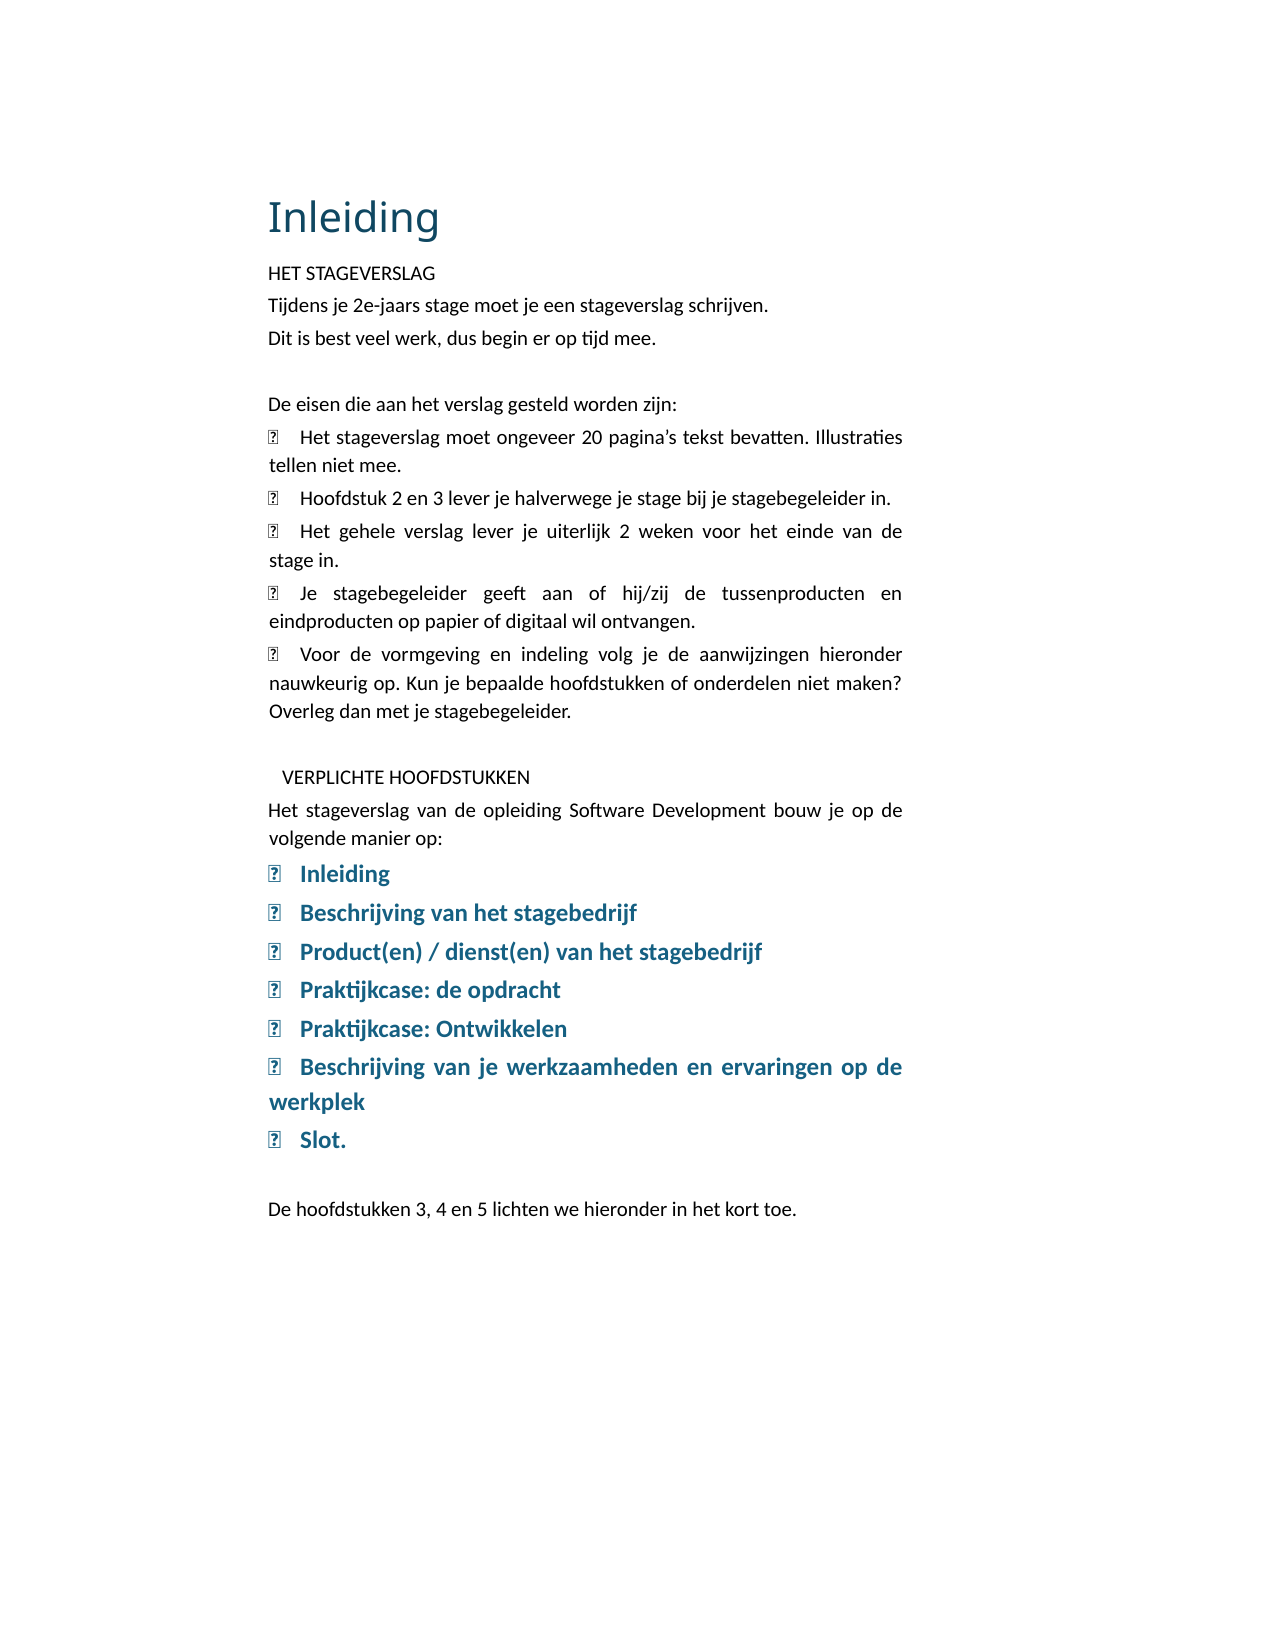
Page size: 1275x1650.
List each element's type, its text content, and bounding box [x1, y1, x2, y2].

text  Product(en) / dienst(en) van het stagebedrijf [268, 936, 903, 966]
text Dit is best veel werk, dus begin er op tijd mee. [268, 326, 903, 351]
text Het stageverslag van de opleiding Software Development bouw je op de volgende manier op: [268, 797, 903, 851]
text  Praktijkcase: Ontwikkelen [268, 1013, 903, 1043]
text  Het stageverslag moet ongeveer 20 pagina’s tekst bevatten. Illustraties tellen niet mee. [268, 424, 903, 478]
text  Praktijkcase: de opdracht [268, 974, 903, 1005]
text  Beschrijving van je werkzaamheden en ervaringen op de werkplek [268, 1052, 903, 1117]
text  Beschrijving van het stagebedrijf [268, 897, 903, 927]
text De hoofdstukken 3, 4 en 5 lichten we hieronder in het kort toe. [268, 1196, 903, 1222]
text  Voor de vormgeving en indeling volg je de aanwijzingen hieronder nauwkeurig op. Kun je bepaalde hoofdstukken of onderdelen niet maken? Overleg dan met je stagebegeleider. [268, 641, 903, 724]
text  Het gehele verslag lever je uiterlijk 2 weken voor het einde van de stage in. [268, 518, 903, 572]
text  Hoofdstuk 2 en 3 lever je halverwege je stage bij je stagebegeleider in. [268, 485, 903, 511]
text VERPLICHTE HOOFDSTUKKEN [268, 764, 903, 789]
text  Slot. [268, 1125, 903, 1155]
text  Je stagebegeleider geeft aan of hij/zij de tussenproducten en eindproducten op papier of digitaal wil ontvangen. [268, 580, 903, 634]
subtitle Inleiding [268, 187, 903, 244]
text  Inleiding [268, 858, 903, 889]
text HET STAGEVERSLAG [268, 260, 903, 285]
text Tijdens je 2e-jaars stage moet je een stageverslag schrijven. [268, 293, 903, 318]
text De eisen die aan het verslag gesteld worden zijn: [268, 391, 903, 417]
